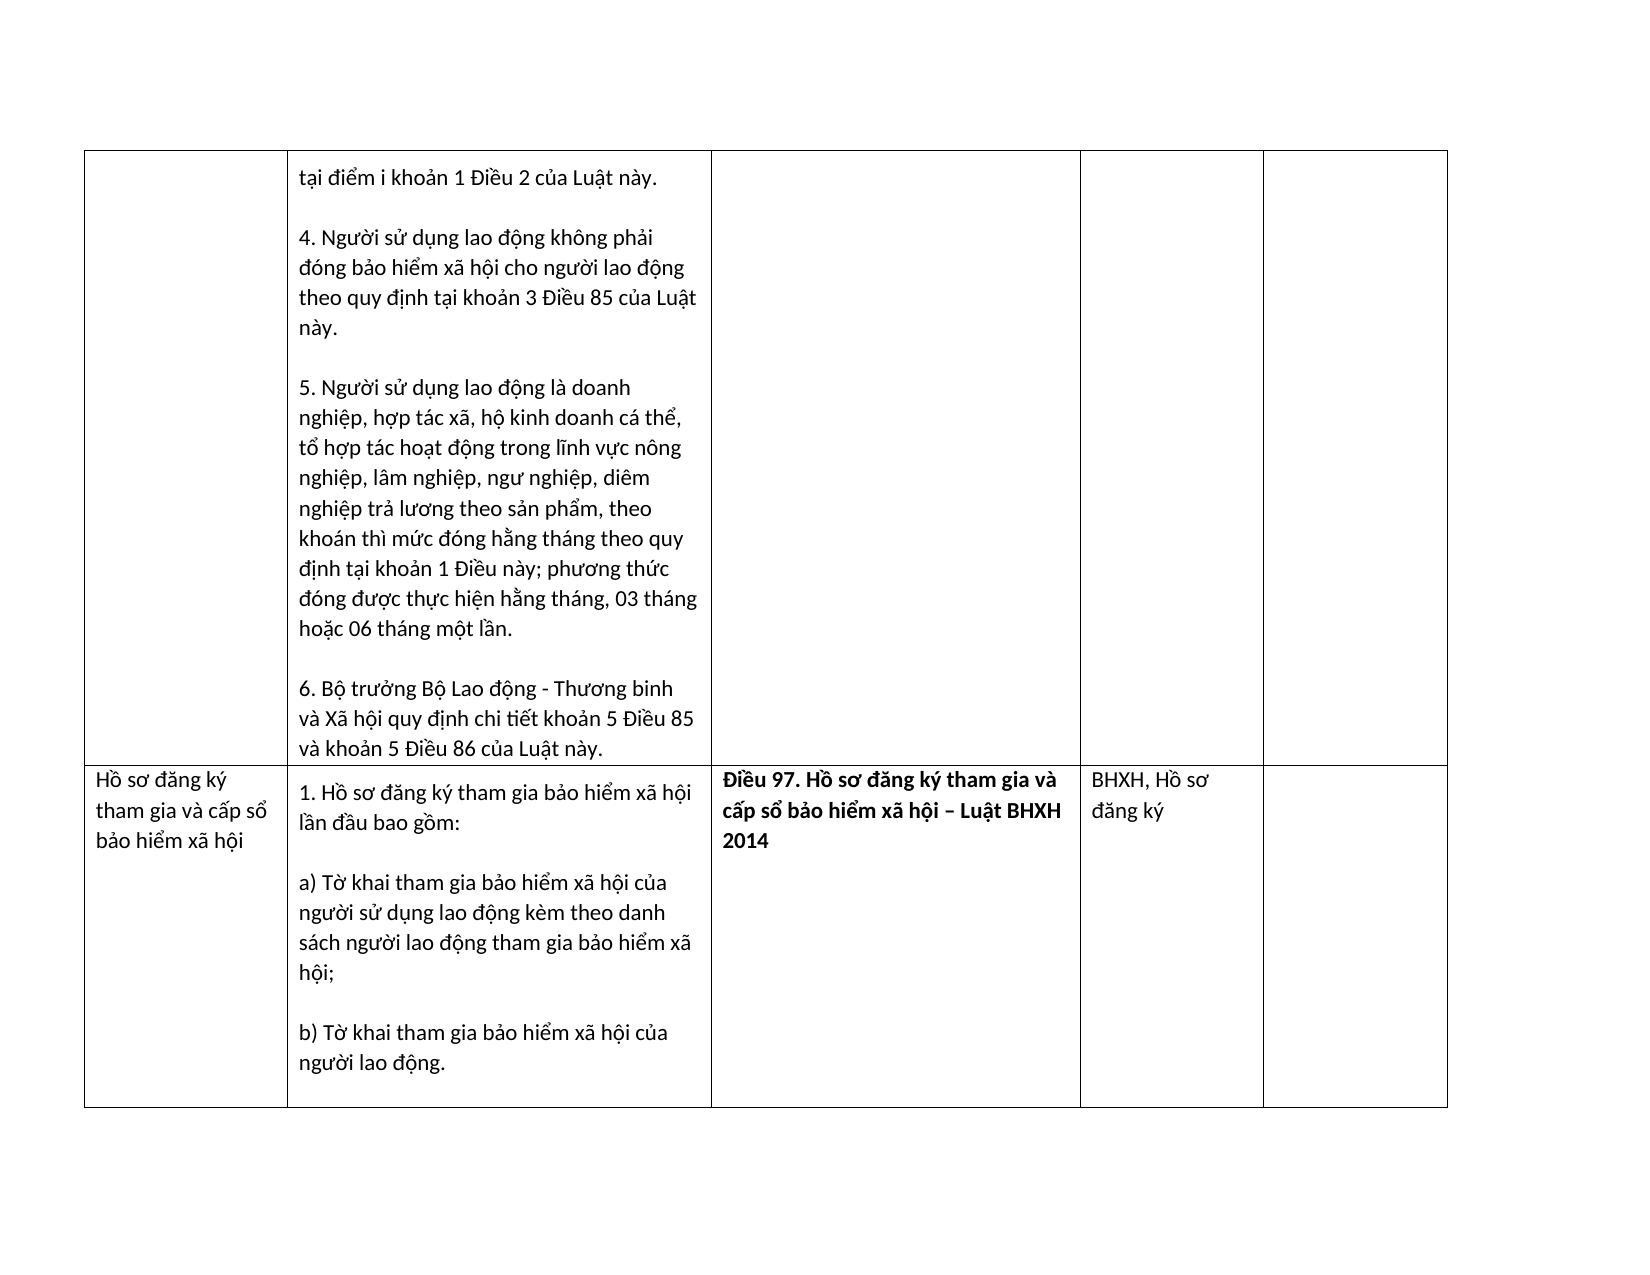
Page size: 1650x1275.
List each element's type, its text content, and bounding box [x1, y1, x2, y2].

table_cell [712, 766, 1080, 1107]
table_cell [712, 151, 1080, 764]
table_cell BHXH, Hồ sơ đăng ký [1081, 766, 1263, 1107]
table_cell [288, 151, 711, 764]
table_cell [1081, 151, 1263, 764]
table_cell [288, 766, 711, 1107]
table_cell [1264, 151, 1447, 764]
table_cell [85, 151, 287, 764]
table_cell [85, 766, 287, 1107]
table_cell [1264, 766, 1447, 1107]
